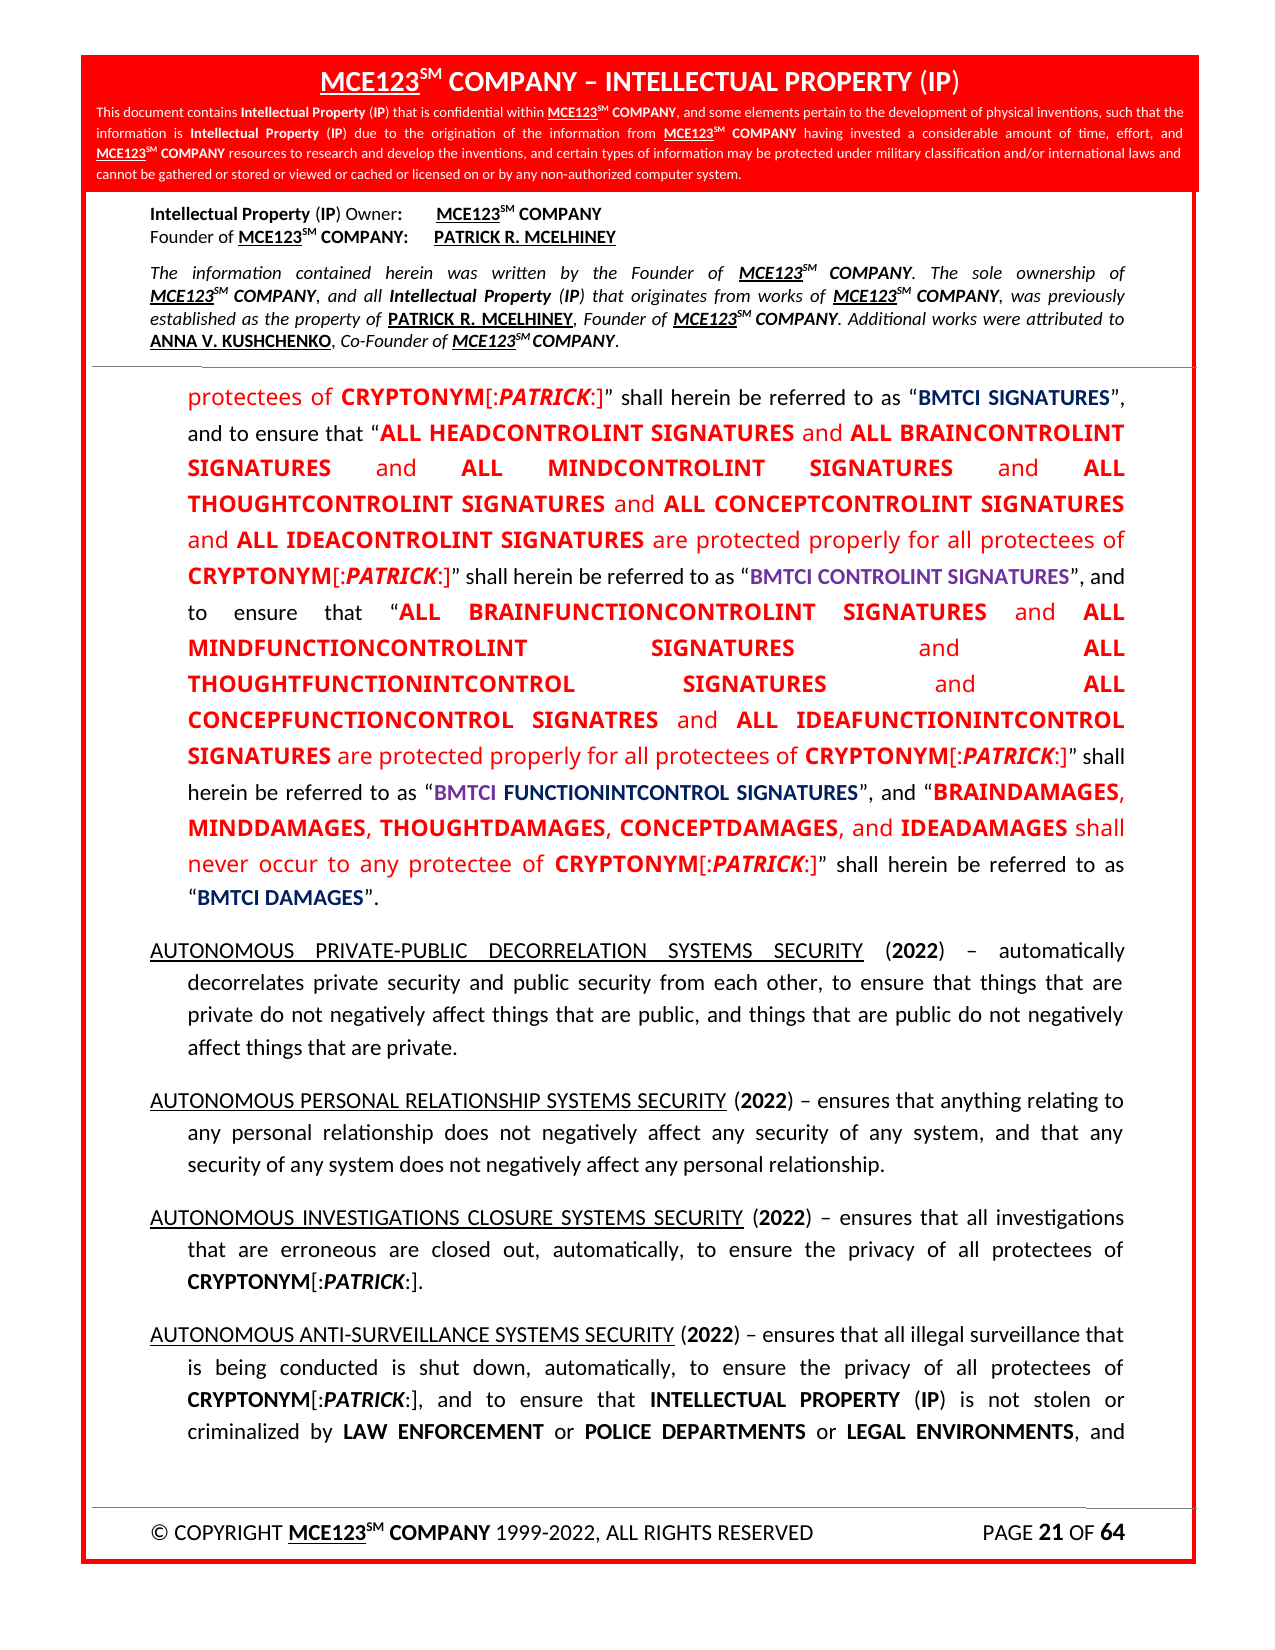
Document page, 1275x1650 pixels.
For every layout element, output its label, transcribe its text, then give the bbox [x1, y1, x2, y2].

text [150, 1321, 1125, 1445]
text AUTONOMOUS INVESTIGATIONS CLOSURE SYSTEMS SECURITY (2022) – ensures that all investigations that are erroneous are closed out, automatically, to ensure the privacy of all protectees of CRYPTONYM[:PATRICK:]. [150, 1203, 1125, 1296]
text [150, 381, 1125, 911]
text AUTONOMOUS PRIVATE-PUBLIC DECORRELATION SYSTEMS SECURITY (2022) – automatically decorrelates private security and public security from each other, to ensure that things that are private do not negatively affect things that are public, and things that are public do not negatively affect things that are private. [150, 936, 1125, 1061]
text AUTONOMOUS PERSONAL RELATIONSHIP SYSTEMS SECURITY (2022) – ensures that anything relating to any personal relationship does not negatively affect any security of any system, and that any security of any system does not negatively affect any personal relationship. [150, 1086, 1125, 1178]
